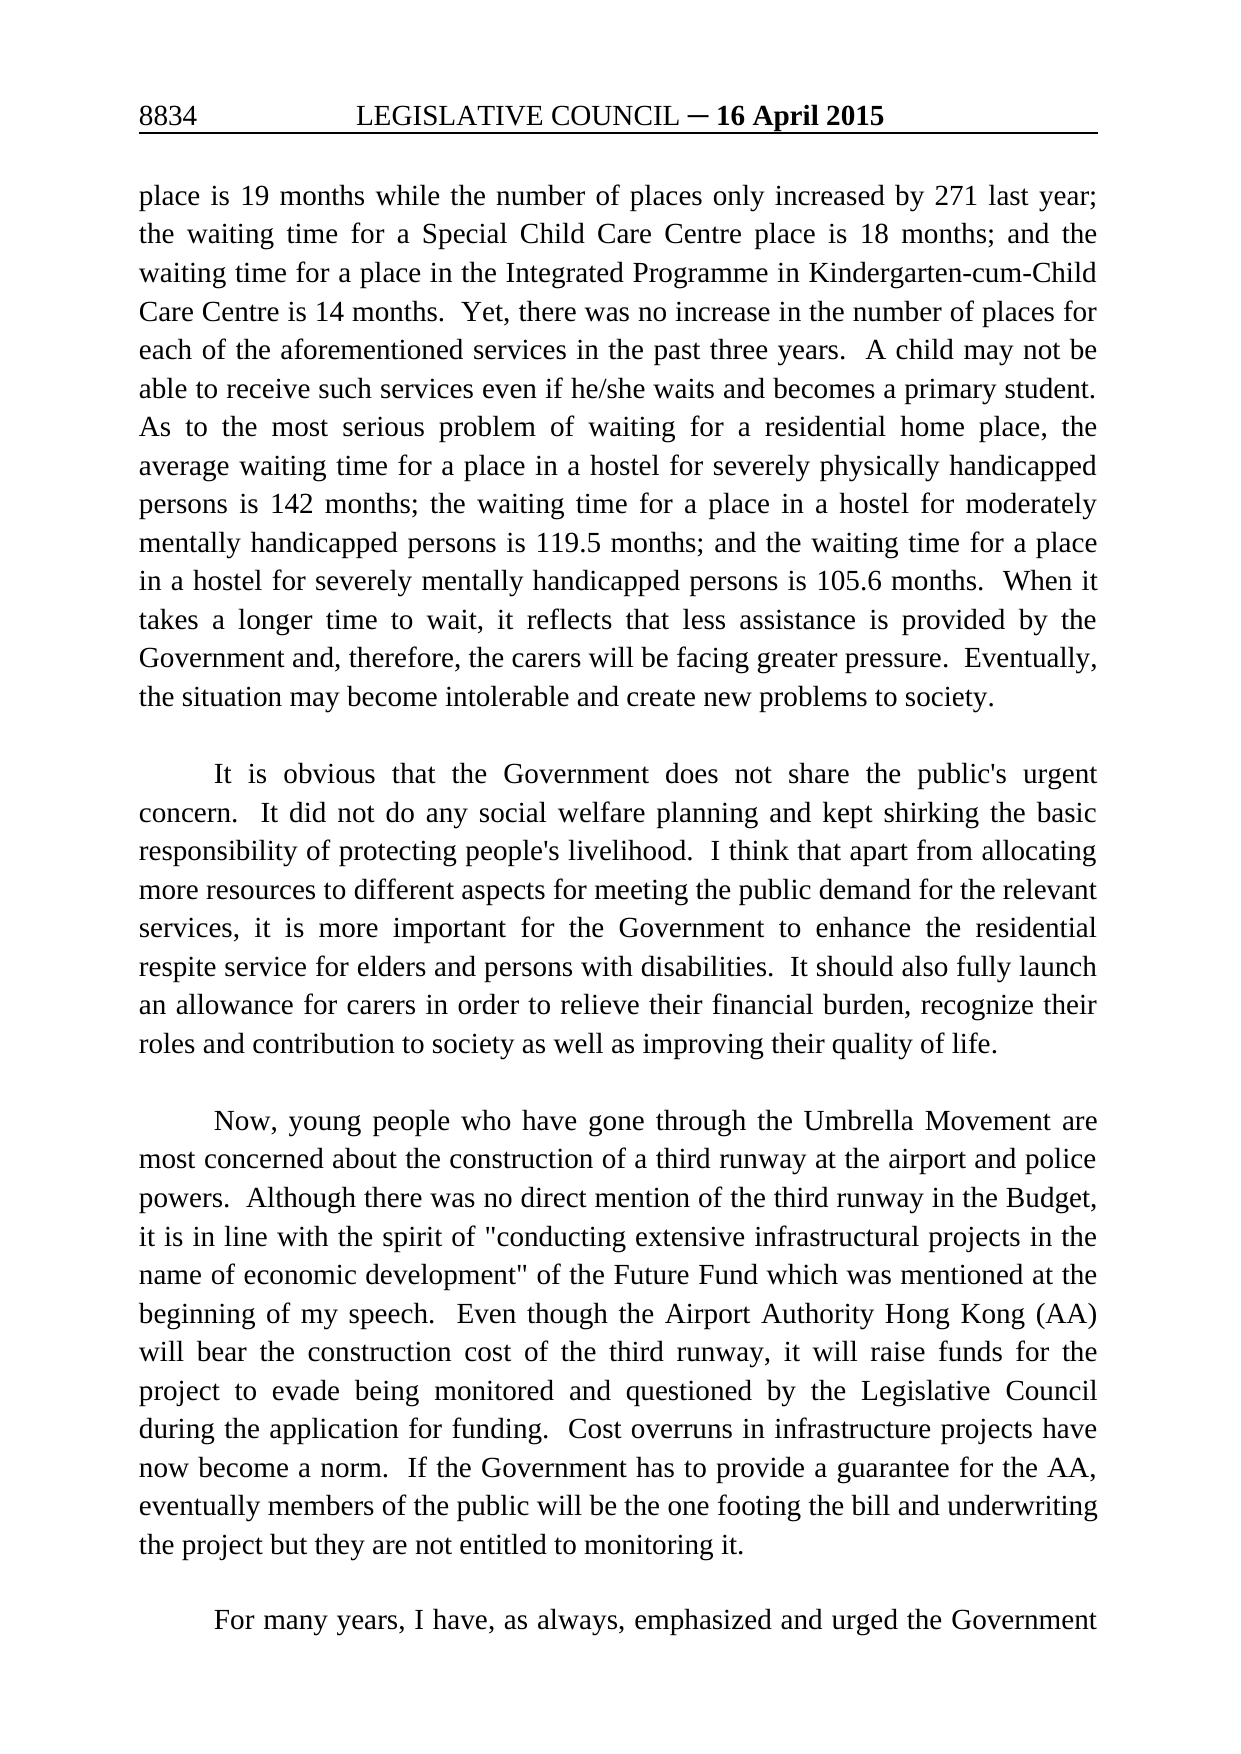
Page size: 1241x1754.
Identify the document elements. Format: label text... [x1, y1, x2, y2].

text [139, 1598, 1098, 1636]
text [139, 173, 1098, 713]
text Now, young people who have gone through the Umbrella Movement are most concerned about the construction of a third runway at the airport and police powers. Although there was no direct mention of the third runway in the Budget, it is in line with the spirit of "conducting extensive infrastructural projects in the name of economic development" of the Future Fund which was mentioned at the beginning of my speech. Even though the Airport Authority Hong Kong (AA) will bear the construction cost of the third runway, it will raise funds for the project to evade being monitored and questioned by the Legislative Council during the application for funding. Cost overruns in infrastructure projects have now become a norm. If the Government has to provide a guarantee for the AA, eventually members of the public will be the one footing the bill and underwriting the project but they are not entitled to monitoring it. [139, 1098, 1098, 1561]
text It is obvious that the Government does not share the public's urgent concern. It did not do any social welfare planning and kept shirking the basic responsibility of protecting people's livelihood. I think that apart from allocating more resources to different aspects for meeting the public demand for the relevant services, it is more important for the Government to enhance the residential respite service for elders and persons with disabilities. It should also fully launch an allowance for carers in order to relieve their financial burden, recognize their roles and contribution to society as well as improving their quality of life. [139, 751, 1098, 1059]
